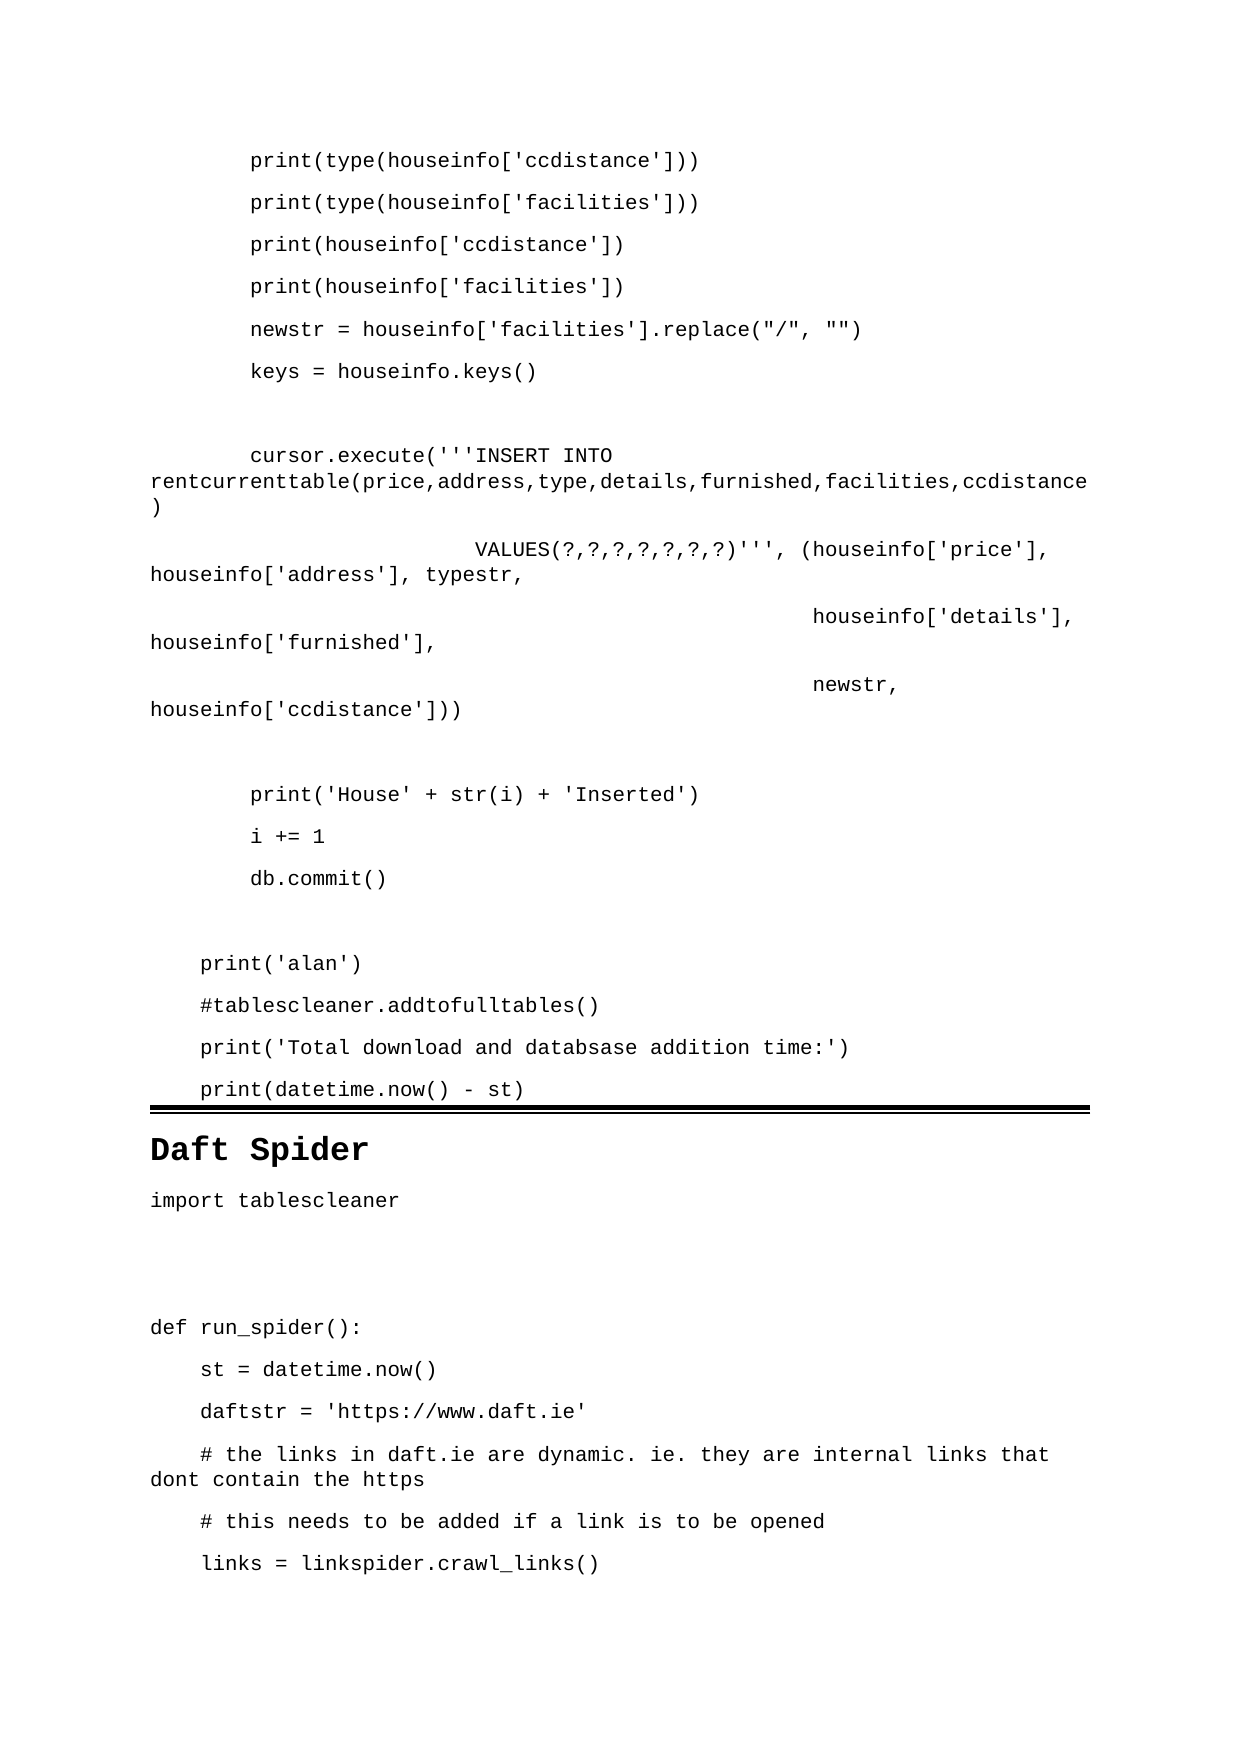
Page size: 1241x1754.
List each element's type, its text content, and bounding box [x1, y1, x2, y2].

text db.commit() [150, 868, 1090, 892]
text print(datetime.now() - st) [150, 1079, 1090, 1105]
text print('Total download and databsase addition time:') [150, 1037, 1090, 1061]
text Daft Spider [150, 1133, 1090, 1171]
text print(type(houseinfo['facilities'])) [150, 192, 1090, 216]
text houseinfo['details'], houseinfo['furnished'], [150, 606, 1090, 655]
text print('House' + str(i) + 'Inserted') [150, 784, 1090, 807]
text print(type(houseinfo['ccdistance'])) [150, 150, 1090, 174]
text daftstr = 'https://www.daft.ie' [150, 1401, 1090, 1425]
text newstr, houseinfo['ccdistance'])) [150, 674, 1090, 723]
text st = datetime.now() [150, 1359, 1090, 1383]
text links = linkspider.crawl_links() [150, 1553, 1090, 1577]
text print(houseinfo['facilities']) [150, 277, 1090, 300]
text VALUES(?,?,?,?,?,?,?)''', (houseinfo['price'], houseinfo['address'], typestr, [150, 538, 1090, 588]
text # this needs to be added if a link is to be opened [150, 1511, 1090, 1535]
text cursor.execute('''INSERT INTO rentcurrenttable(price,address,type,details,furnished,facilities,ccdistance) [150, 445, 1090, 520]
text def run_spider(): [150, 1317, 1090, 1341]
text print(houseinfo['ccdistance']) [150, 234, 1090, 258]
text #tablescleaner.addtofulltables() [150, 995, 1090, 1018]
text i += 1 [150, 826, 1090, 850]
text print('alan') [150, 953, 1090, 976]
text keys = houseinfo.keys() [150, 361, 1090, 384]
text # the links in daft.ie are dynamic. ie. they are internal links that dont contain the https [150, 1443, 1090, 1493]
text import tablescleaner [150, 1190, 1090, 1214]
text newstr = houseinfo['facilities'].replace("/", "") [150, 319, 1090, 342]
